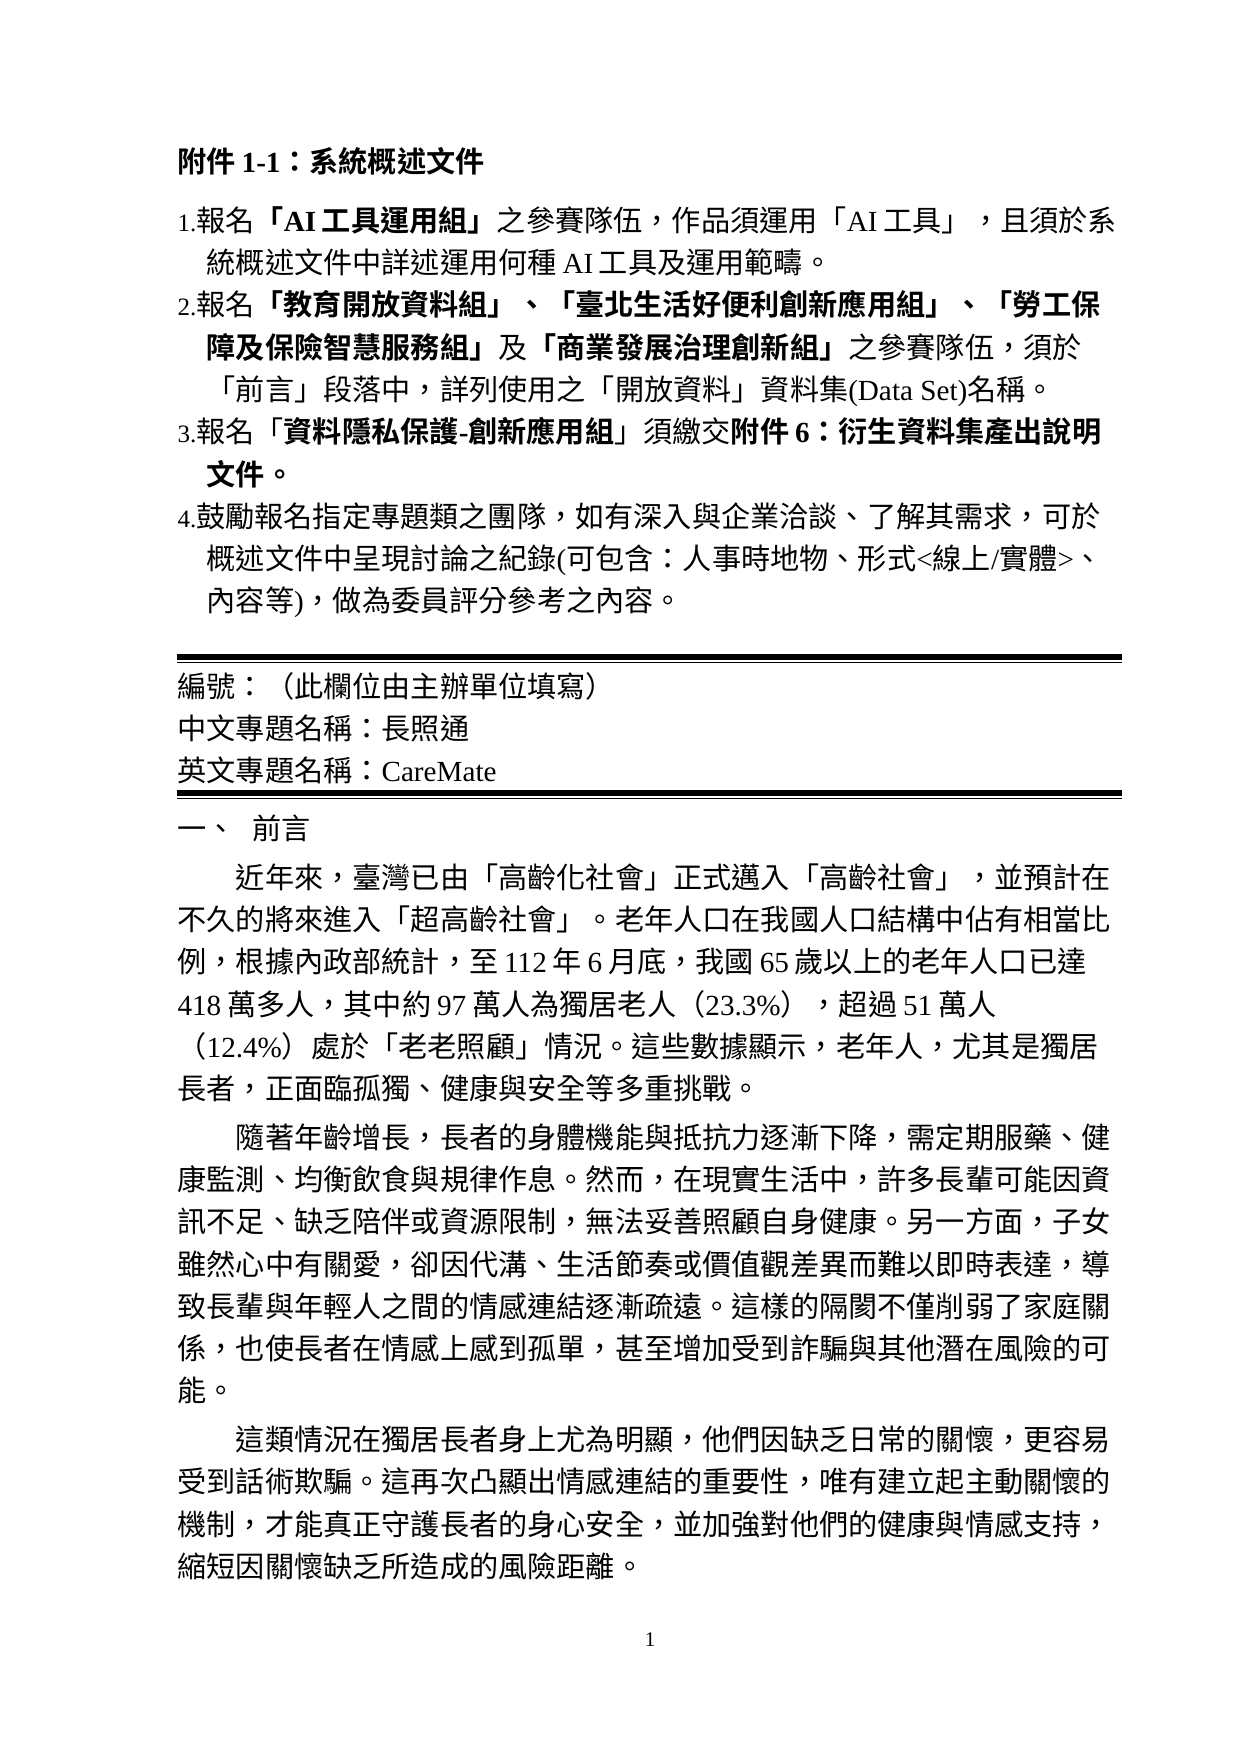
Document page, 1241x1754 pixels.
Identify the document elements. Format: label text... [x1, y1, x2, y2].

list 報名「資料隱私保護-創新應用組」須繳交附件6：衍生資料集產出說明文件。 [177, 409, 1122, 493]
list 前言 [177, 806, 1122, 848]
text 英文專題名稱：CareMate [177, 738, 1122, 790]
text 隨著年齡增長，長者的身體機能與抵抗力逐漸下降，需定期服藥、健康監測、均衡飲食與規律作息。然而，在現實生活中，許多長輩可能因資訊不足、缺乏陪伴或資源限制，無法妥善照顧自身健康。另一方面，子女雖然心中有關愛，卻因代溝、生活節奏或價值觀差異而難以即時表達，導致長輩與年輕人之間的情感連結逐漸疏遠。這樣的隔閡不僅削弱了家庭關係，也使長者在情感上感到孤單，甚至增加受到詐騙與其他潛在風險的可能。 [177, 1114, 1122, 1410]
text 編號：（此欄位由主辦單位填寫） [177, 663, 1122, 705]
list 鼓勵報名指定專題類之團隊，如有深入與企業洽談、了解其需求，可於概述文件中呈現討論之紀錄(可包含：人事時地物、形式<線上/實體>、內容等)，做為委員評分參考之內容。 [177, 493, 1122, 620]
text 近年來，臺灣已由「高齡化社會」正式邁入「高齡社會」，並預計在不久的將來進入「超高齡社會」。老年人口在我國人口結構中佔有相當比例，根據內政部統計，至112年6月底，我國65歲以上的老年人口已達418萬多人，其中約97萬人為獨居老人（23.3%），超過51萬人（12.4%）處於「老老照顧」情況。這些數據顯示，老年人，尤其是獨居長者，正面臨孤獨、健康與安全等多重挑戰。 [177, 854, 1122, 1108]
text 中文專題名稱：長照通 [177, 705, 1122, 738]
list 報名「教育開放資料組」、「臺北生活好便利創新應用組」、「勞工保障及保險智慧服務組」及「商業發展治理創新組」之參賽隊伍，須於「前言」段落中，詳列使用之「開放資料」資料集(Data Set)名稱。 [177, 282, 1122, 409]
text 這類情況在獨居長者身上尤為明顯，他們因缺乏日常的關懷，更容易受到話術欺騙。這再次凸顯出情感連結的重要性，唯有建立起主動關懷的機制，才能真正守護長者的身心安全，並加強對他們的健康與情感支持，縮短因關懷缺乏所造成的風險距離。 [177, 1416, 1122, 1586]
list 報名「AI工具運用組」之參賽隊伍，作品須運用「AI工具」，且須於系統概述文件中詳述運用何種AI工具及運用範疇。 [177, 197, 1122, 282]
text 附件1-1：系統概述文件 [177, 122, 1122, 197]
